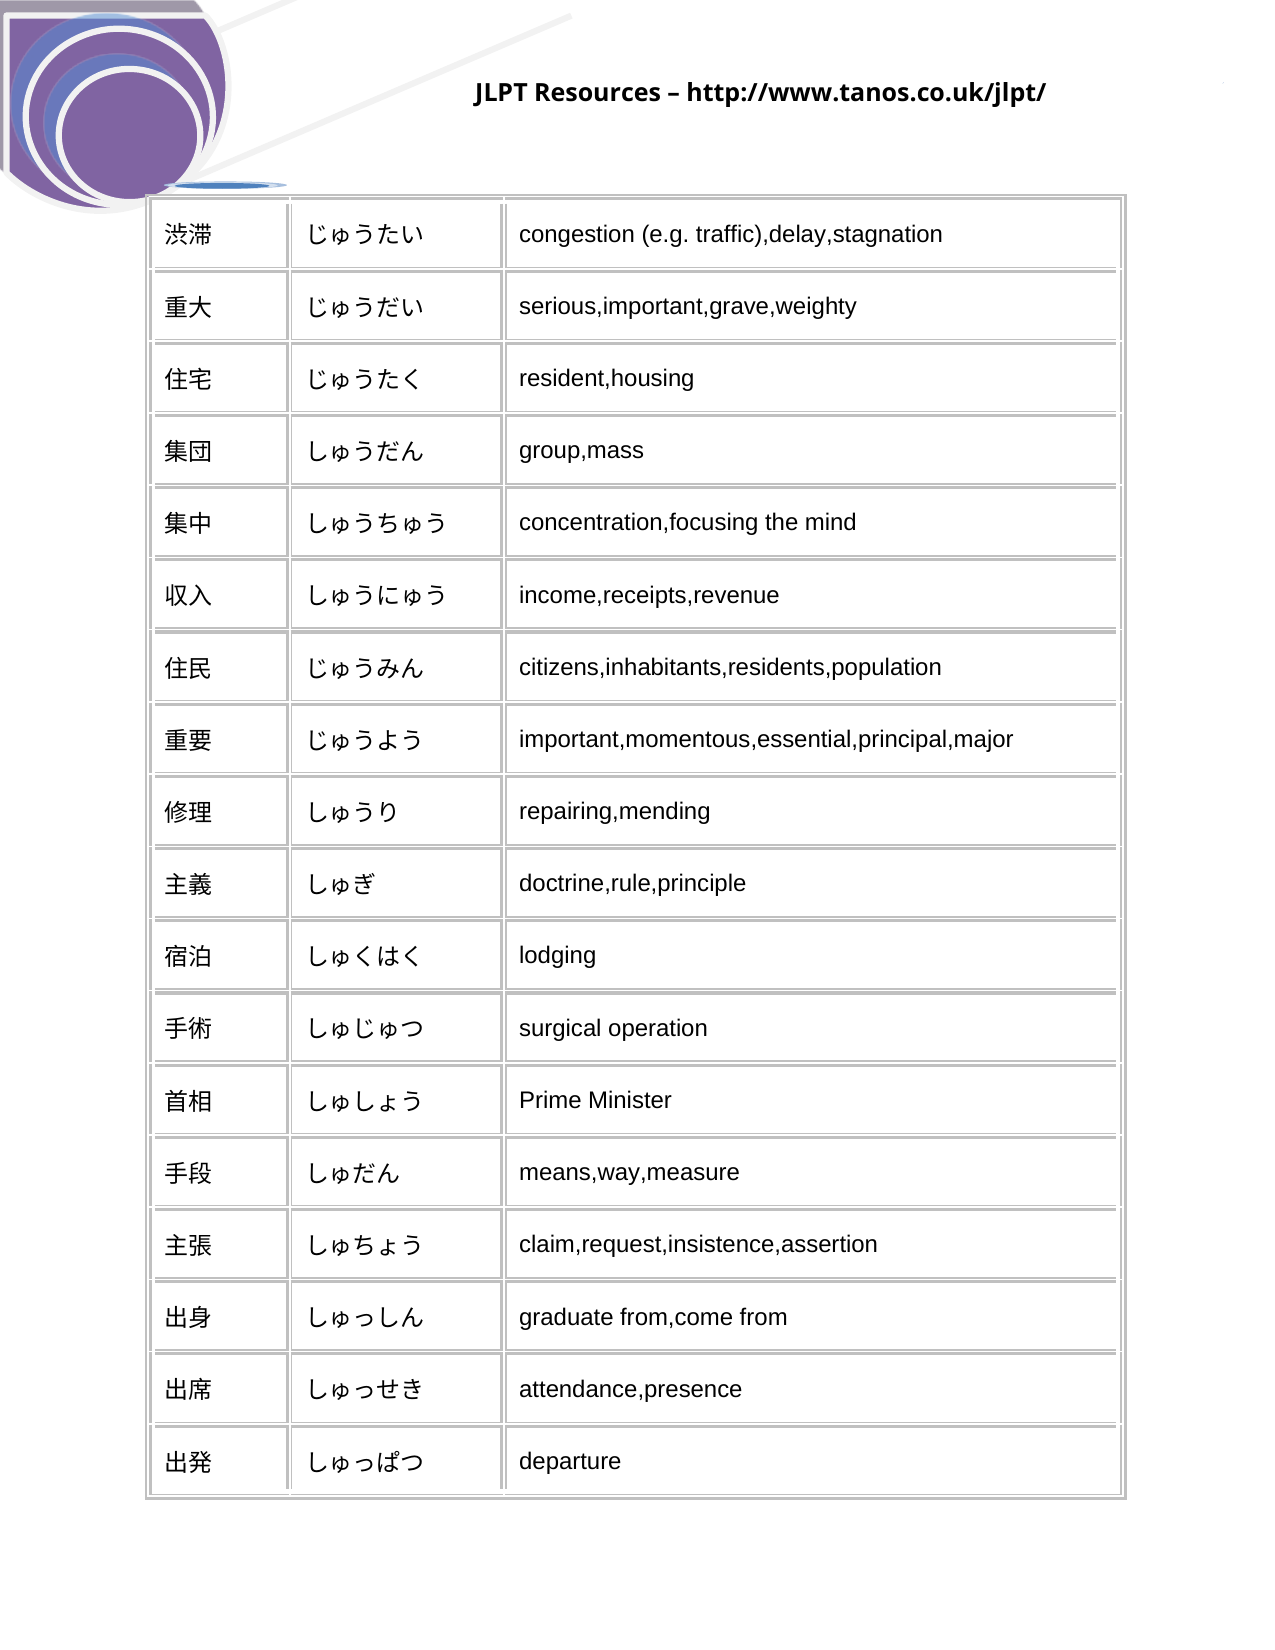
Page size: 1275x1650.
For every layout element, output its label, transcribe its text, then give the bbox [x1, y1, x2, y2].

table_cell 修理 [149, 772, 289, 844]
table_cell じゅうみん [292, 634, 500, 699]
table_cell congestion (e.g. traffic),delay,stagnation [503, 196, 1123, 266]
table_cell じゅうたい [289, 196, 503, 266]
table_cell じゅうたく [292, 345, 500, 411]
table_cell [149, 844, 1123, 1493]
table_cell resident,housing [503, 339, 1123, 411]
table_cell citizens,inhabitants,residents,population [503, 627, 1123, 699]
table_cell 住民 [149, 627, 289, 699]
table_cell 渋滞 [152, 200, 289, 266]
table_cell repairing,mending [503, 772, 1123, 844]
table_cell 集中 [149, 483, 289, 555]
table_cell 住宅 [149, 339, 289, 411]
table_cell しゅうだん [292, 417, 500, 483]
table_cell serious,important,grave,weighty [503, 266, 1123, 338]
table_cell 重大 [149, 266, 289, 338]
table_cell しゅうり [292, 778, 500, 844]
table_cell concentration,focusing the mind [503, 483, 1123, 555]
table_cell important,momentous,essential,principal,major [503, 700, 1123, 772]
table_cell 集団 [149, 411, 289, 483]
table_cell じゅうだい [292, 273, 500, 338]
table_cell income,receipts,revenue [503, 555, 1123, 627]
table_cell じゅうよう [292, 706, 500, 772]
table_cell しゅうにゅう [292, 561, 500, 627]
table_cell group,mass [503, 411, 1123, 483]
table_cell しゅうちゅう [292, 489, 500, 555]
table_cell 重要 [149, 700, 289, 772]
table_cell 収入 [149, 555, 289, 627]
